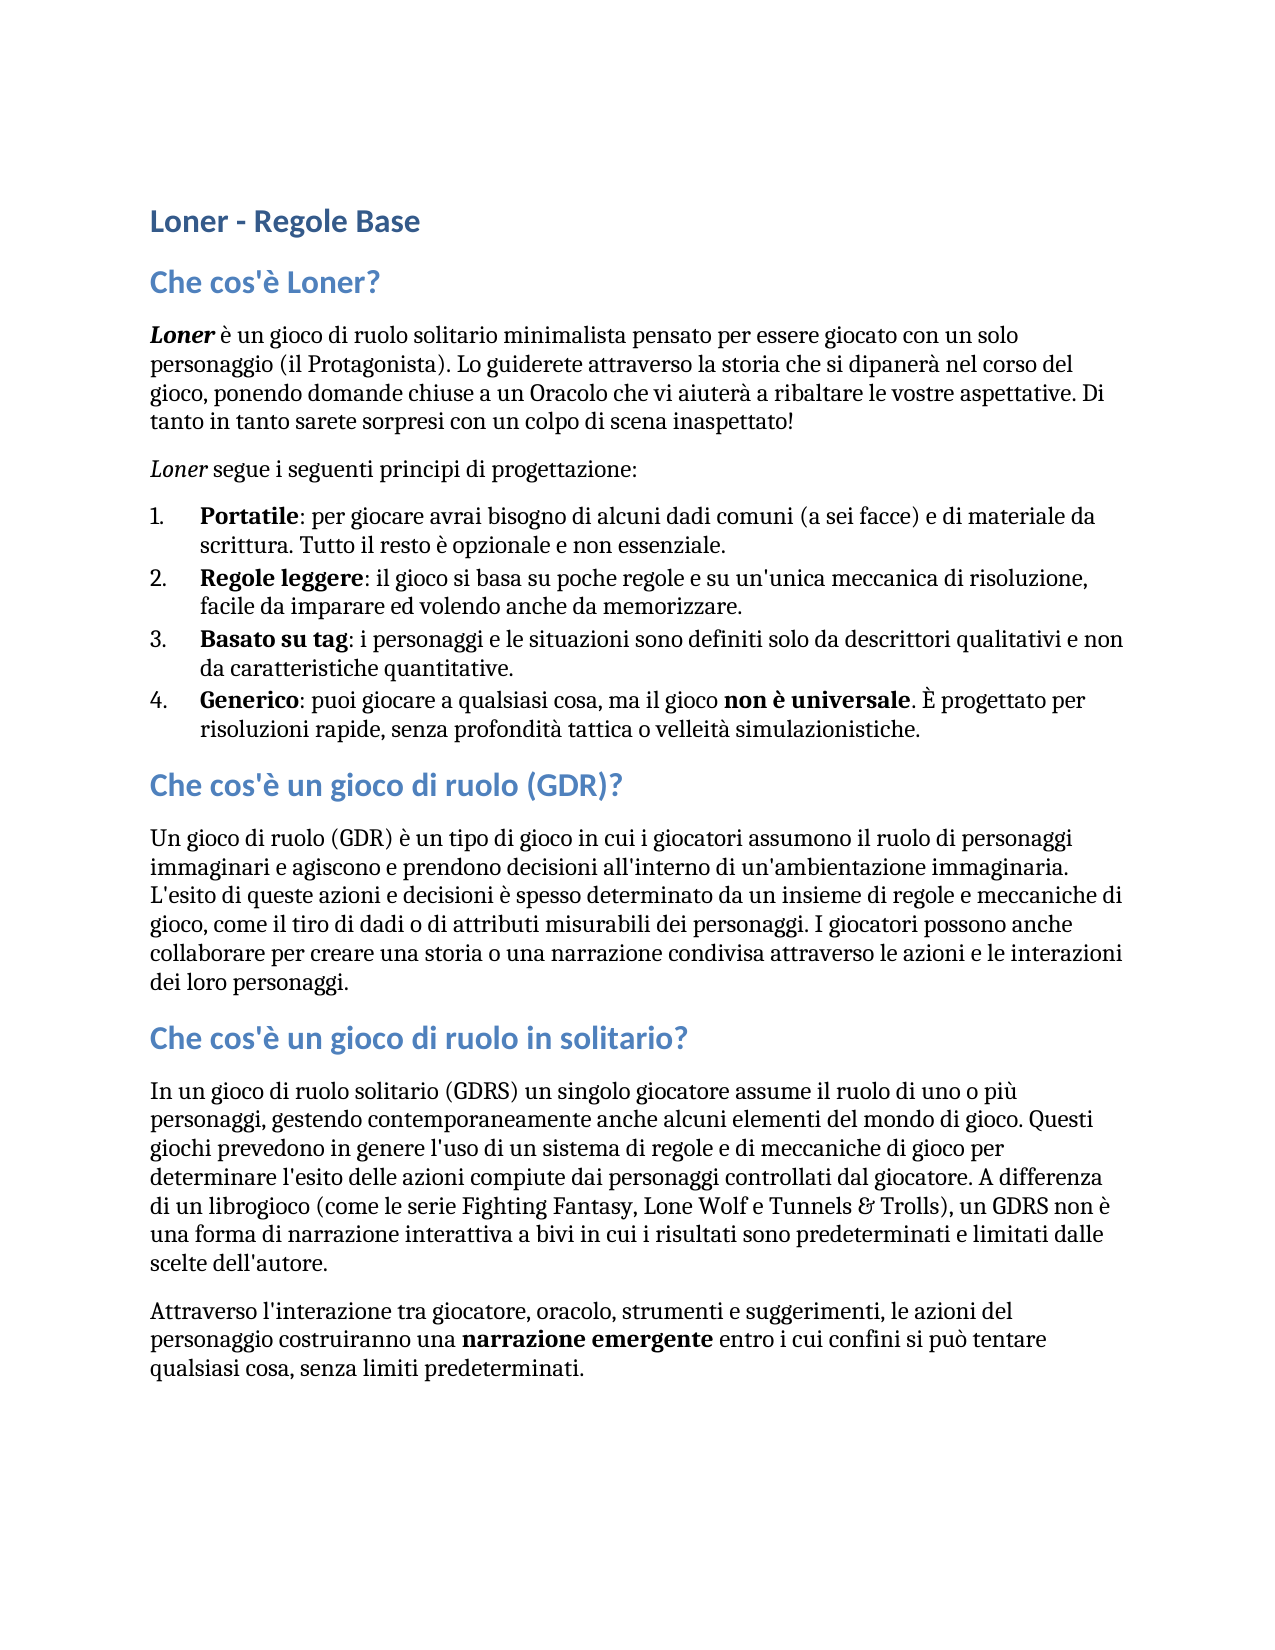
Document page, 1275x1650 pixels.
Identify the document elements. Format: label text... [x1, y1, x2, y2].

subtitle Che cos'è un gioco di ruolo in solitario? [150, 1017, 1125, 1058]
list Generico: puoi giocare a qualsiasi cosa, ma il gioco non è universale. È progettato per risoluzioni rapide, senza profondità tattica o velleità simulazionistiche. [150, 686, 1125, 743]
subtitle Loner - Regole Base [150, 200, 1125, 241]
text Un gioco di ruolo (GDR) è un tipo di gioco in cui i giocatori assumono il ruolo di personaggi immaginari e agiscono e prendono decisioni all'interno di un'ambientazione immaginaria. L'esito di queste azioni e decisioni è spesso determinato da un insieme di regole e meccaniche di gioco, come il tiro di dadi o di attributi misurabili dei personaggi. I giocatori possono anche collaborare per creare una storia o una narrazione condivisa attraverso le azioni e le interazioni dei loro personaggi. [150, 824, 1125, 996]
text Loner segue i seguenti principi di progettazione: [150, 455, 1125, 483]
text In un gioco di ruolo solitario (GDRS) un singolo giocatore assume il ruolo di uno o più personaggi, gestendo contemporaneamente anche alcuni elementi del mondo di gioco. Questi giochi prevedono in genere l'uso di un sistema di regole e di meccaniche di gioco per determinare l'esito delle azioni compiute dai personaggi controllati dal giocatore. A differenza di un librogioco (come le serie Fighting Fantasy, Lone Wolf e Tunnels & Trolls), un GDRS non è una forma di narrazione interattiva a bivi in cui i risultati sono predeterminati e limitati dalle scelte dell'autore. [150, 1077, 1125, 1278]
subtitle Che cos'è un gioco di ruolo (GDR)? [150, 764, 1125, 805]
list Regole leggere: il gioco si basa su poche regole e su un'unica meccanica di risoluzione, facile da imparare ed volendo anche da memorizzare. [150, 563, 1125, 621]
text Attraverso l'interazione tra giocatore, oracolo, strumenti e suggerimenti, le azioni del personaggio costruiranno una narrazione emergente entro i cui confini si può tentare qualsiasi cosa, senza limiti predeterminati. [150, 1297, 1125, 1383]
list Basato su tag: i personaggi e le situazioni sono definiti solo da descrittori qualitativi e non da caratteristiche quantitative. [150, 625, 1125, 682]
text Loner è un gioco di ruolo solitario minimalista pensato per essere giocato con un solo personaggio (il Protagonista). Lo guiderete attraverso la storia che si dipanerà nel corso del gioco, ponendo domande chiuse a un Oracolo che vi aiuterà a ribaltare le vostre aspettative. Di tanto in tanto sarete sorpresi con un colpo di scena inaspettato! [150, 321, 1125, 436]
list Portatile: per giocare avrai bisogno di alcuni dadi comuni (a sei facce) e di materiale da scrittura. Tutto il resto è opzionale e non essenziale. [150, 502, 1125, 560]
subtitle Che cos'è Loner? [150, 262, 1125, 302]
